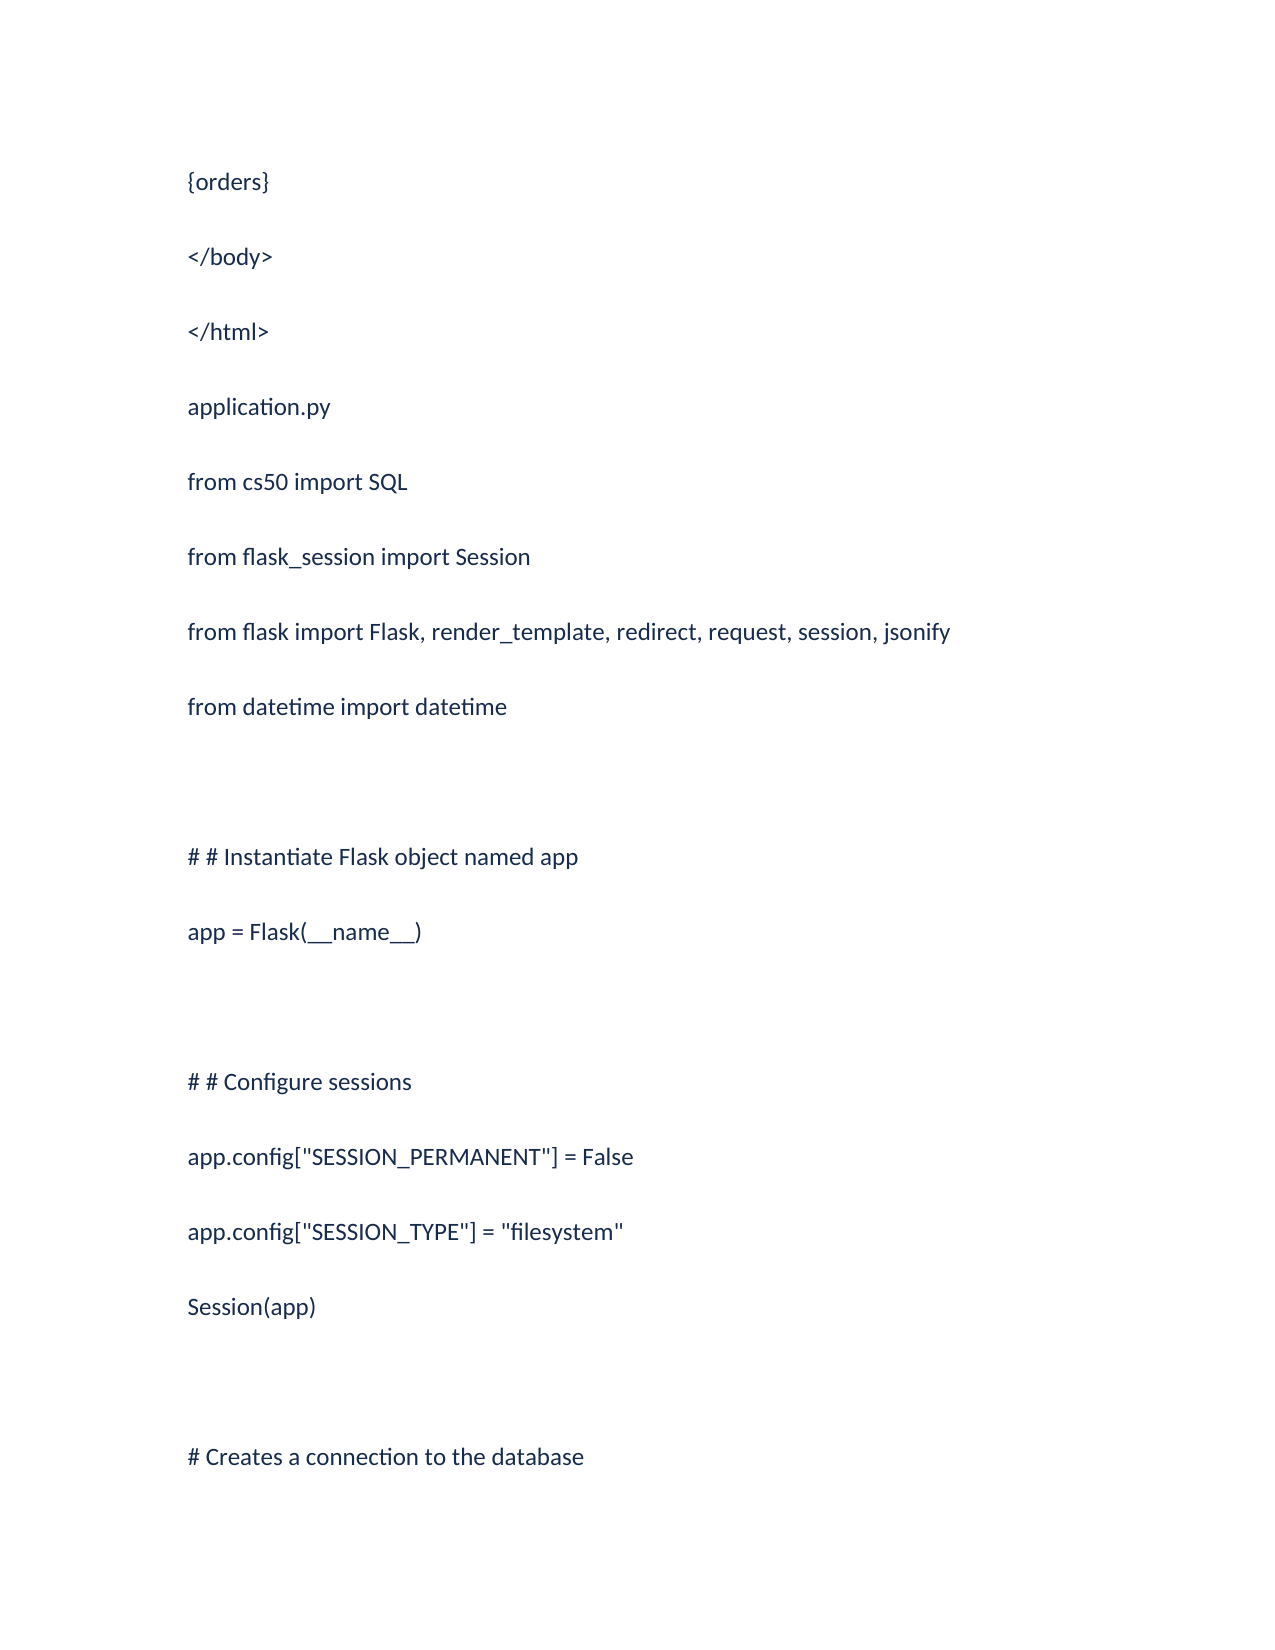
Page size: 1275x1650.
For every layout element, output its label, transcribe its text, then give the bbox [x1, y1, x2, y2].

text # Creates a connection to the database [150, 1425, 1125, 1475]
text </body> [150, 225, 1125, 275]
text app.config["SESSION_PERMANENT"] = False [150, 1125, 1125, 1175]
text # # Configure sessions [150, 1050, 1125, 1100]
text app = Flask(__name__) [150, 900, 1125, 950]
text # # Instantiate Flask object named app [150, 825, 1125, 875]
text app.config["SESSION_TYPE"] = "filesystem" [150, 1200, 1125, 1250]
text from flask import Flask, render_template, redirect, request, session, jsonify [150, 600, 1125, 650]
text from flask_session import Session [150, 525, 1125, 575]
text from cs50 import SQL [150, 450, 1125, 500]
text </html> [150, 300, 1125, 350]
text from datetime import datetime [150, 675, 1125, 725]
text {orders} [150, 150, 1125, 200]
text application.py [150, 375, 1125, 425]
text Session(app) [150, 1275, 1125, 1325]
